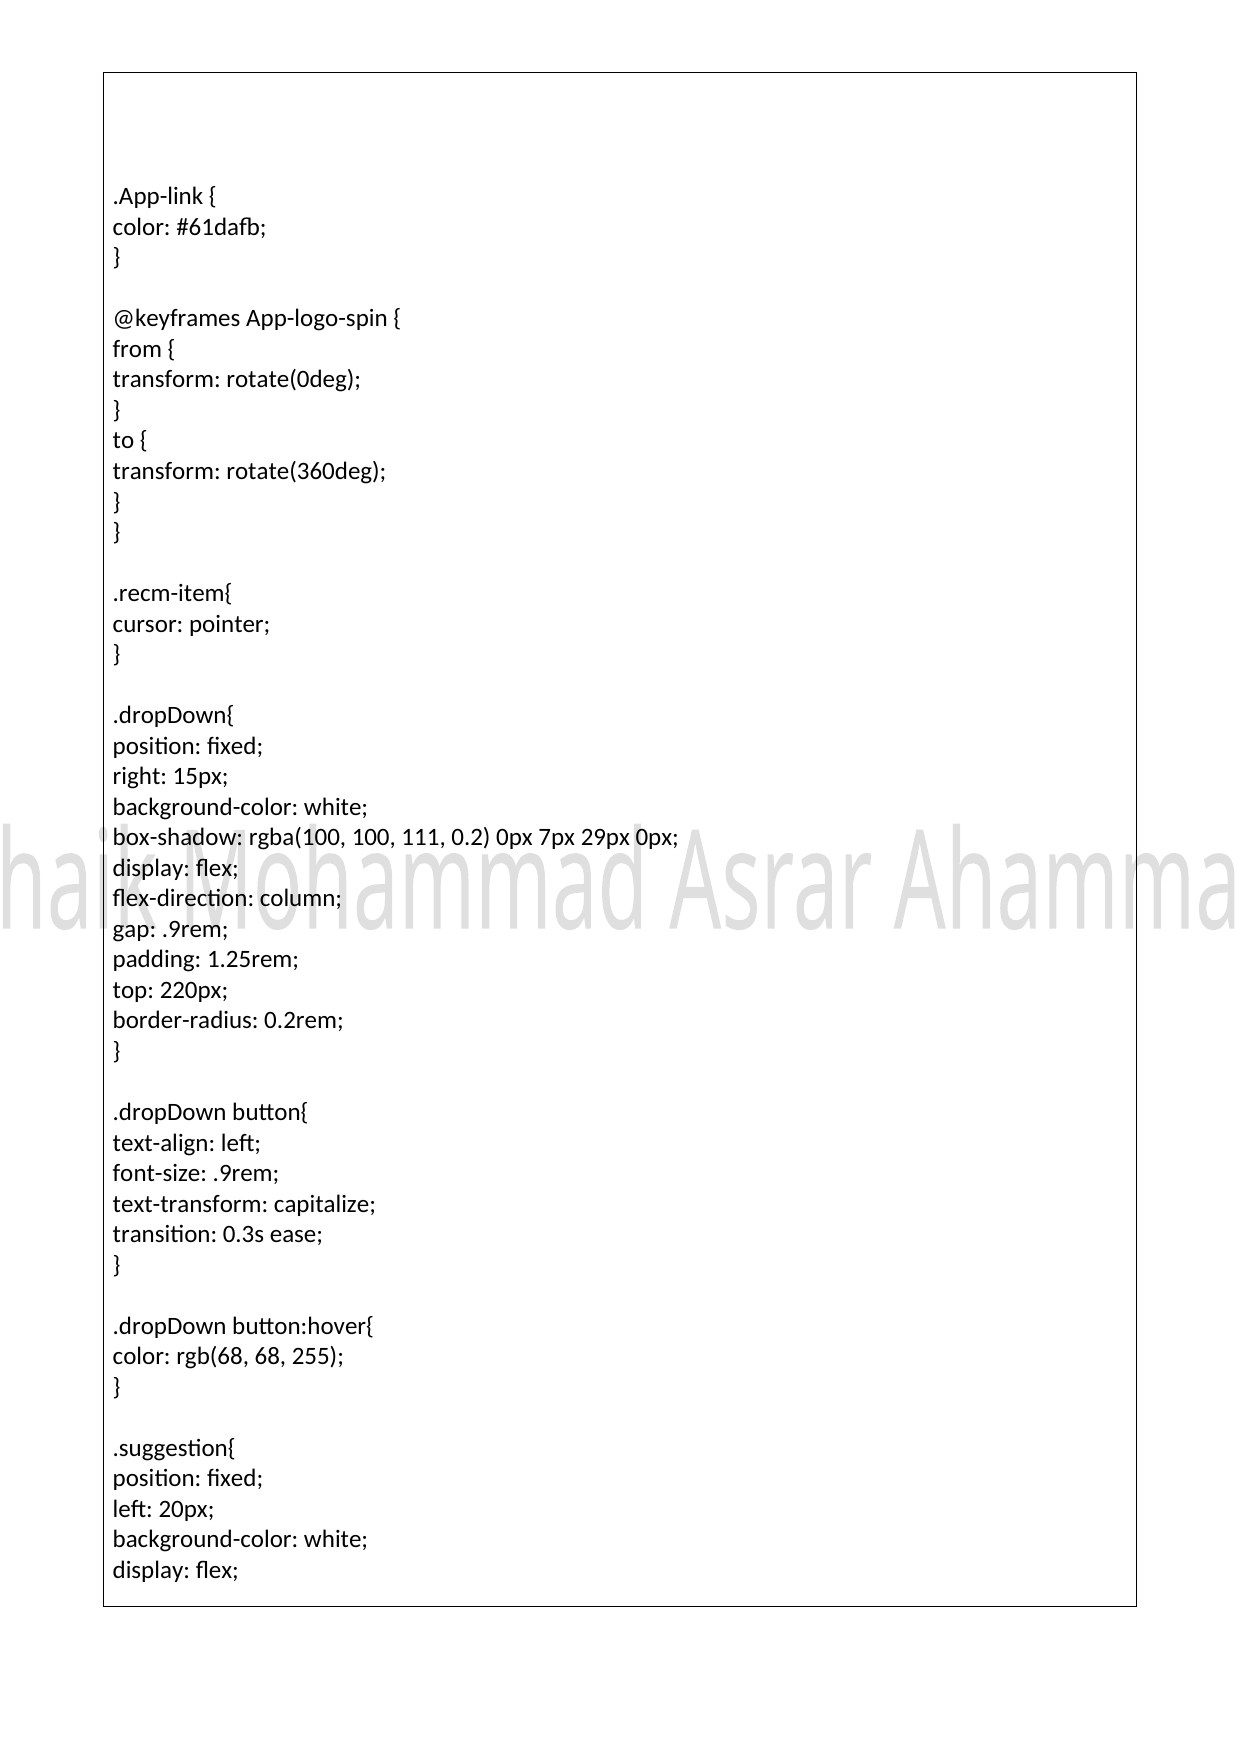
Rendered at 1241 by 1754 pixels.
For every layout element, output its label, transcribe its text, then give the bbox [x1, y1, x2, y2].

text right: 15px; [112, 760, 1128, 791]
text background-color: white; [112, 791, 1128, 821]
text position: fixed; [112, 730, 1128, 760]
text display: flex; [112, 1554, 1128, 1584]
text .dropDown button:hover{ [112, 1310, 1128, 1340]
text font-size: .9rem; [112, 1157, 1128, 1188]
text text-align: left; [112, 1127, 1128, 1157]
text .dropDown button{ [112, 1096, 1128, 1127]
text border-radius: 0.2rem; [112, 1004, 1128, 1035]
text transform: rotate(360deg); [112, 455, 1128, 486]
text color: rgb(68, 68, 255); [112, 1340, 1128, 1371]
text padding: 1.25rem; [112, 943, 1128, 974]
text .recm-item{ [112, 577, 1128, 608]
text to { [112, 425, 1128, 455]
text } [112, 1035, 1128, 1066]
text } [112, 1249, 1128, 1279]
text box-shadow: rgba(100, 100, 111, 0.2) 0px 7px 29px 0px; [112, 821, 1128, 852]
text .suggestion{ [112, 1432, 1128, 1462]
text transform: rotate(0deg); [112, 364, 1128, 394]
text position: fixed; [112, 1462, 1128, 1493]
text } [112, 638, 1128, 669]
text top: 220px; [112, 974, 1128, 1004]
text transition: 0.3s ease; [112, 1218, 1128, 1249]
text @keyframes App-logo-spin { [112, 303, 1128, 333]
text } [112, 242, 1128, 272]
text background-color: white; [112, 1523, 1128, 1554]
text left: 20px; [112, 1493, 1128, 1523]
text text-transform: capitalize; [112, 1188, 1128, 1218]
text .dropDown{ [112, 699, 1128, 730]
text display: flex; [112, 852, 1128, 882]
text } [112, 486, 1128, 516]
text cursor: pointer; [112, 608, 1128, 638]
text color: #61dafb; [112, 211, 1128, 242]
text } [112, 516, 1128, 547]
text .App-link { [112, 181, 1128, 211]
text from { [112, 333, 1128, 364]
text flex-direction: column; [112, 882, 1128, 913]
text } [112, 394, 1128, 425]
text } [112, 1371, 1128, 1401]
text gap: .9rem; [112, 913, 1128, 943]
